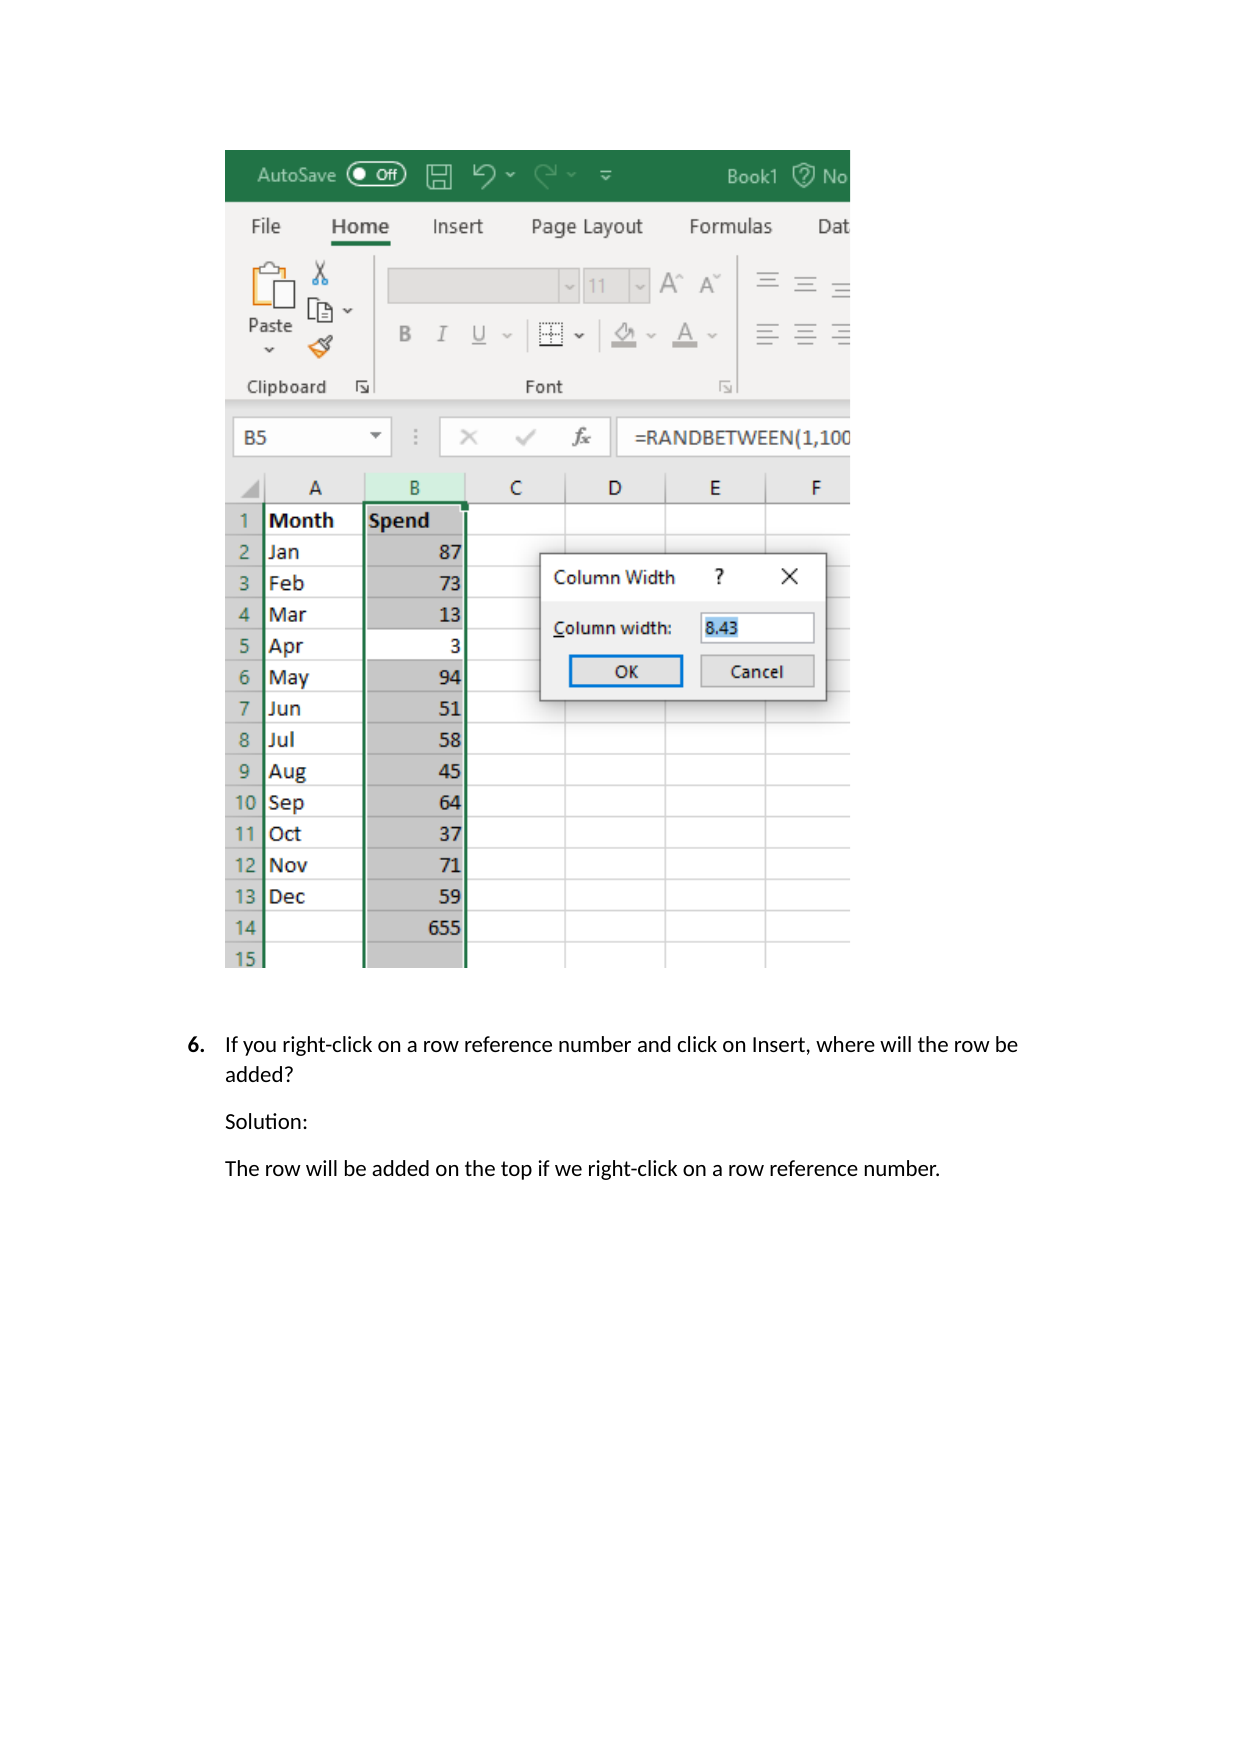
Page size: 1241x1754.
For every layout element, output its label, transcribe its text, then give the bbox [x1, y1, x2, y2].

text The row will be added on the top if we right-click on a row reference number. [225, 1154, 1090, 1182]
picture [225, 150, 851, 968]
list If you right-click on a row reference number and click on Insert, where will the row be added? [187, 1030, 1090, 1088]
text Solution: [225, 1107, 1090, 1135]
